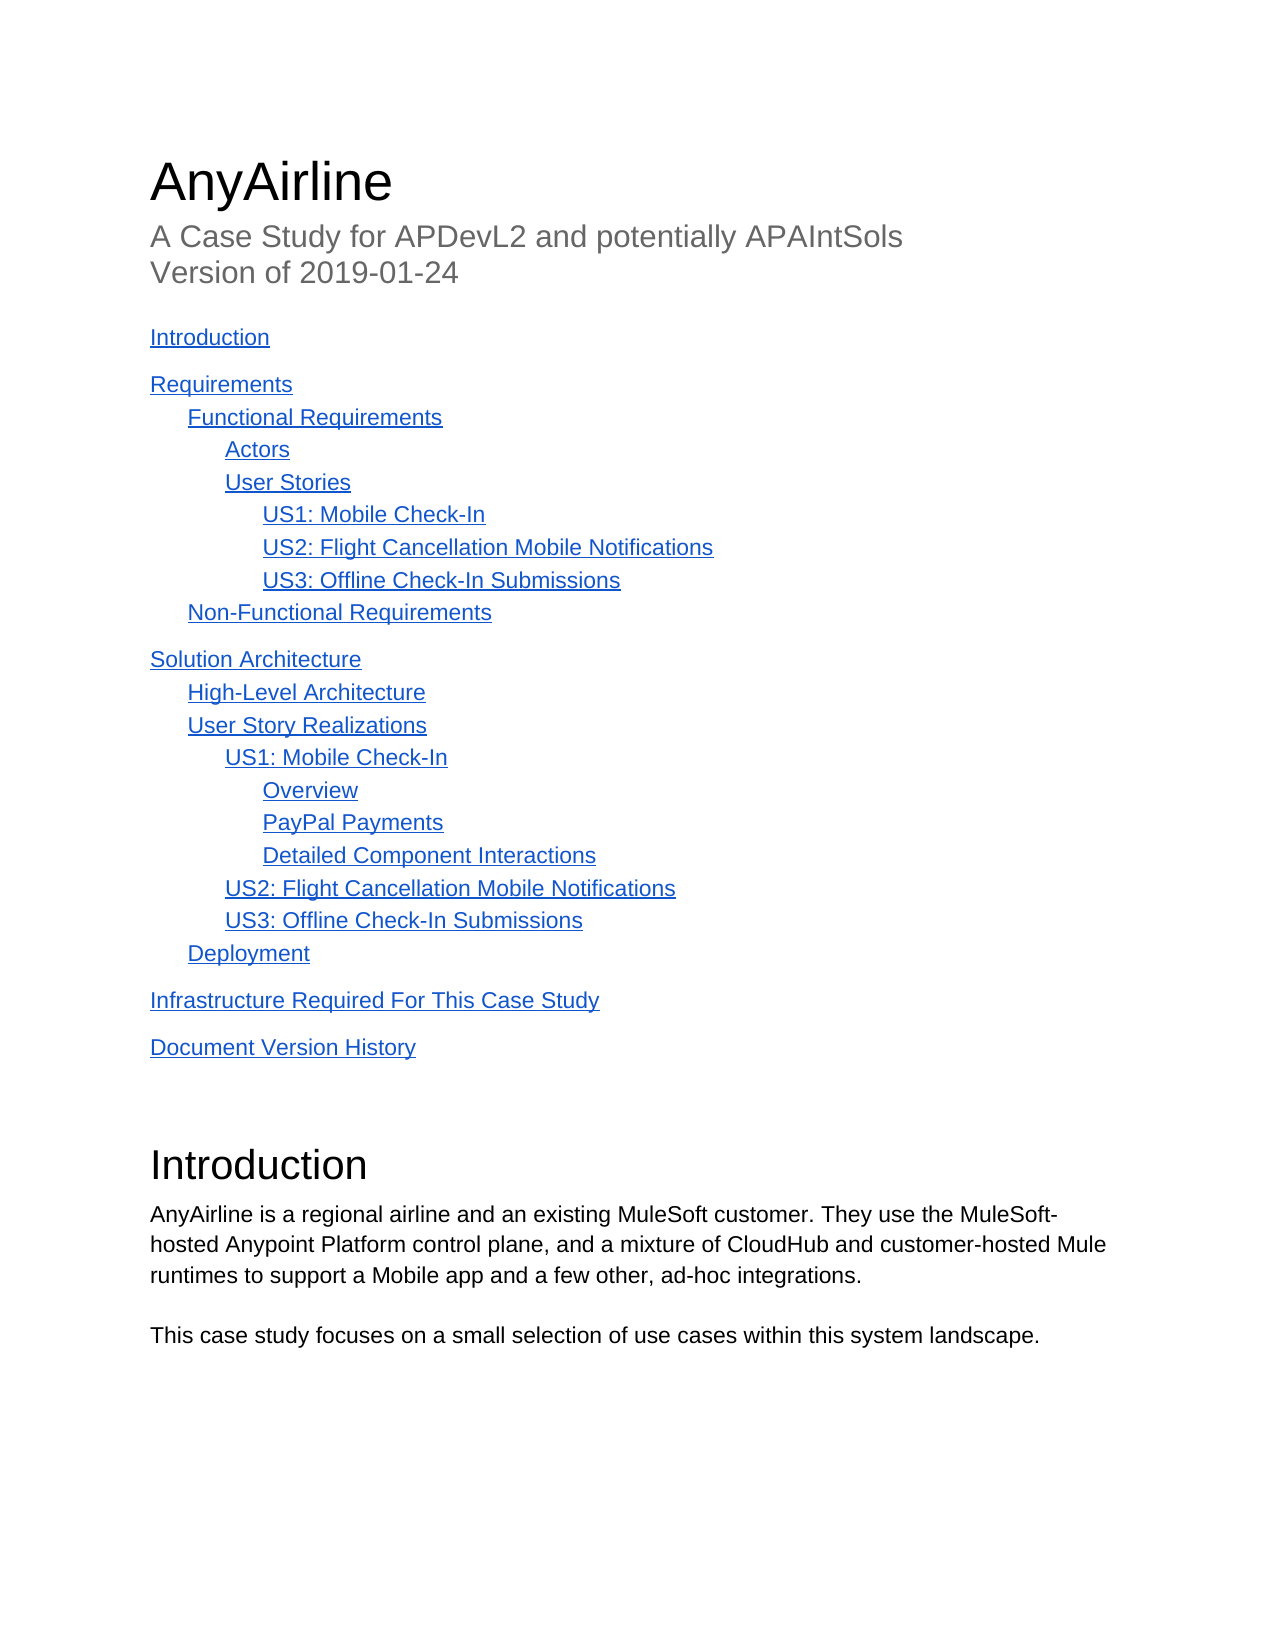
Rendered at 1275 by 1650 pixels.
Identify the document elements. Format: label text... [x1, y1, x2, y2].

text AnyAirline is a regional airline and an existing MuleSoft customer. They use the MuleSoft-hosted Anypoint Platform control plane, and a mixture of CloudHub and customer-hosted Mule runtimes to support a Mobile app and a few other, ad-hoc integrations. [150, 1201, 1125, 1288]
subtitle Introduction [150, 1141, 1125, 1189]
text This case study focuses on a small selection of use cases within this system landscape. [150, 1322, 1125, 1348]
title AnyAirline [150, 150, 1125, 212]
subtitle A Case Study for APDevL2 and potentially APAIntSols Version of 2019-01-24 [150, 218, 1125, 290]
